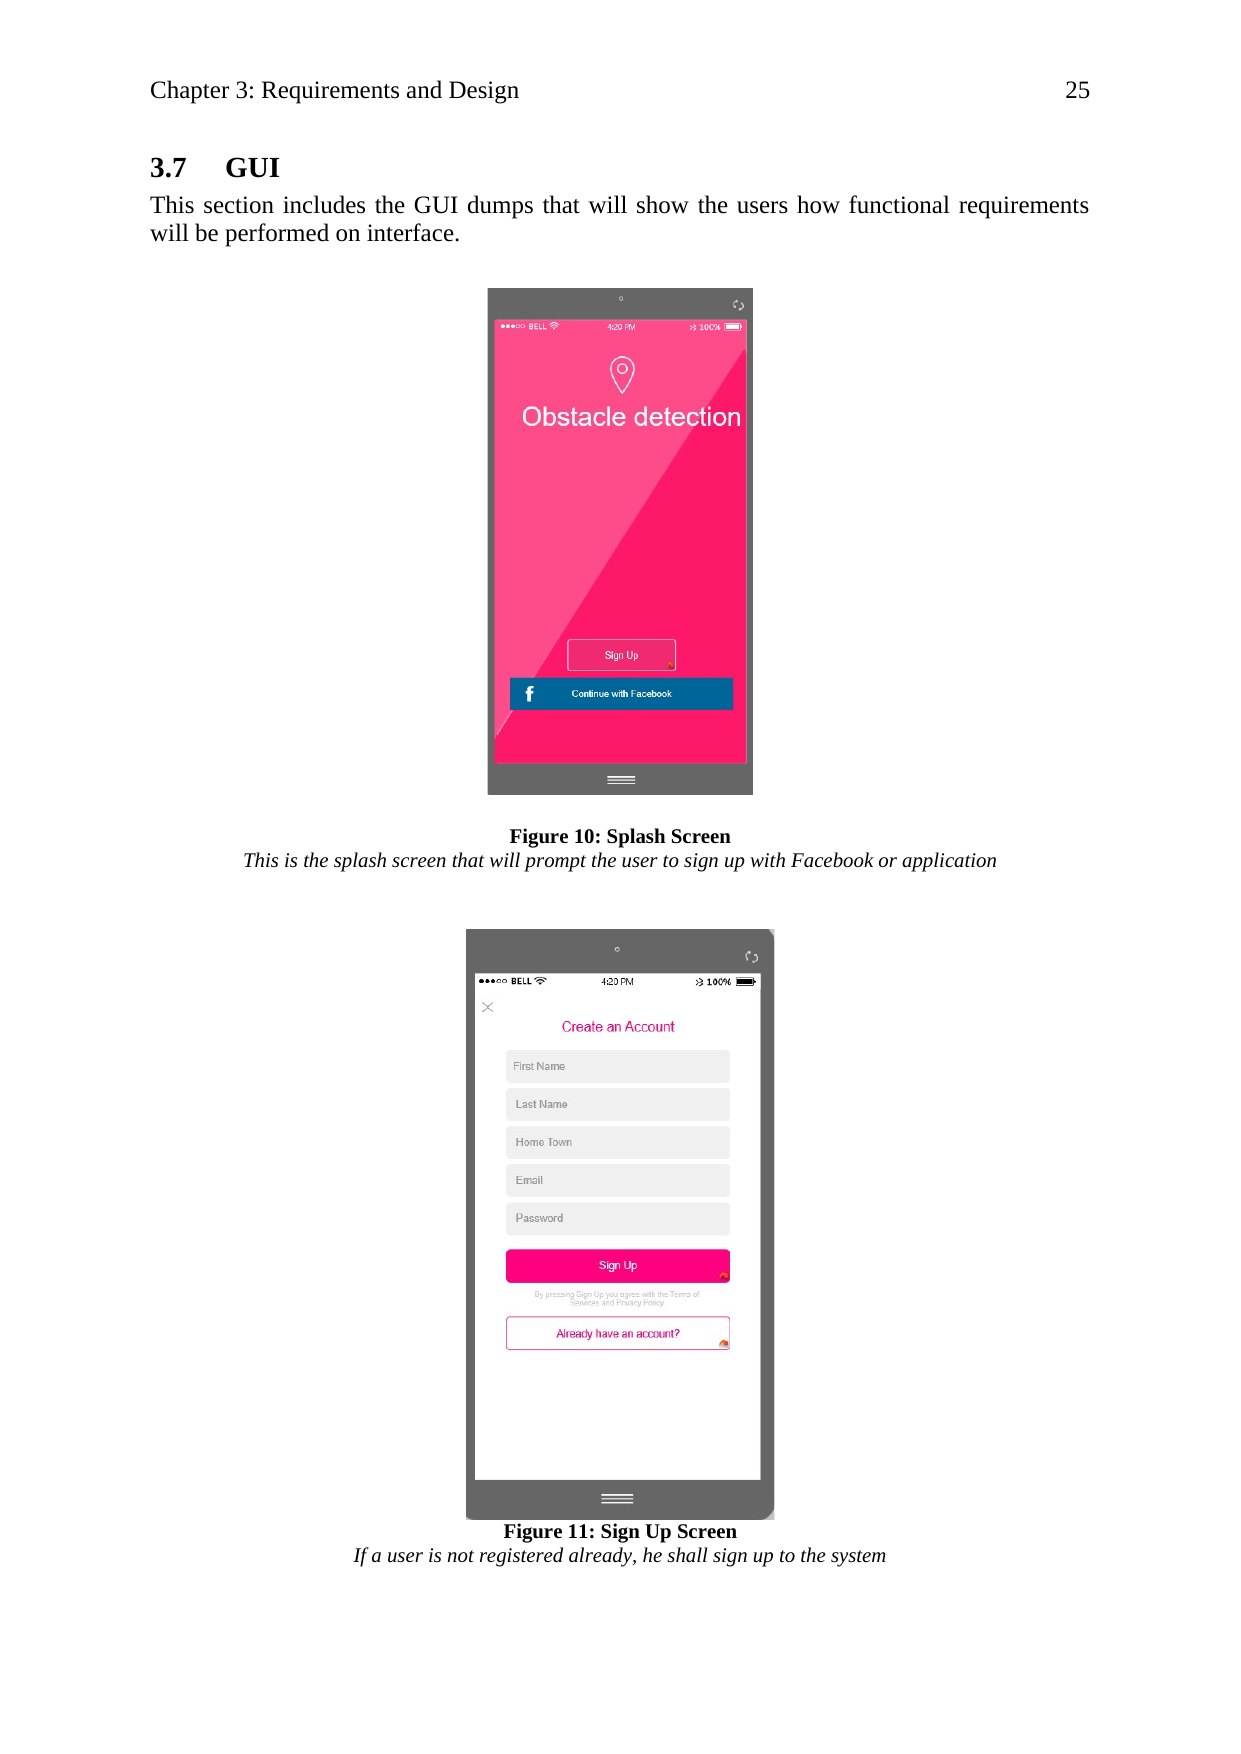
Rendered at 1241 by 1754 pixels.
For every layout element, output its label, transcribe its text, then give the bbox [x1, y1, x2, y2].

text This is the splash screen that will prompt the user to sign up with Facebook or application [150, 848, 1090, 872]
text If a user is not registered already, he shall sign up to the system [150, 1543, 1090, 1567]
picture [487, 288, 753, 795]
picture [466, 929, 775, 1520]
subtitle GUI [150, 150, 1090, 183]
text This section includes the GUI dumps that will show the users how functional requirements will be performed on interface. [150, 190, 1090, 247]
